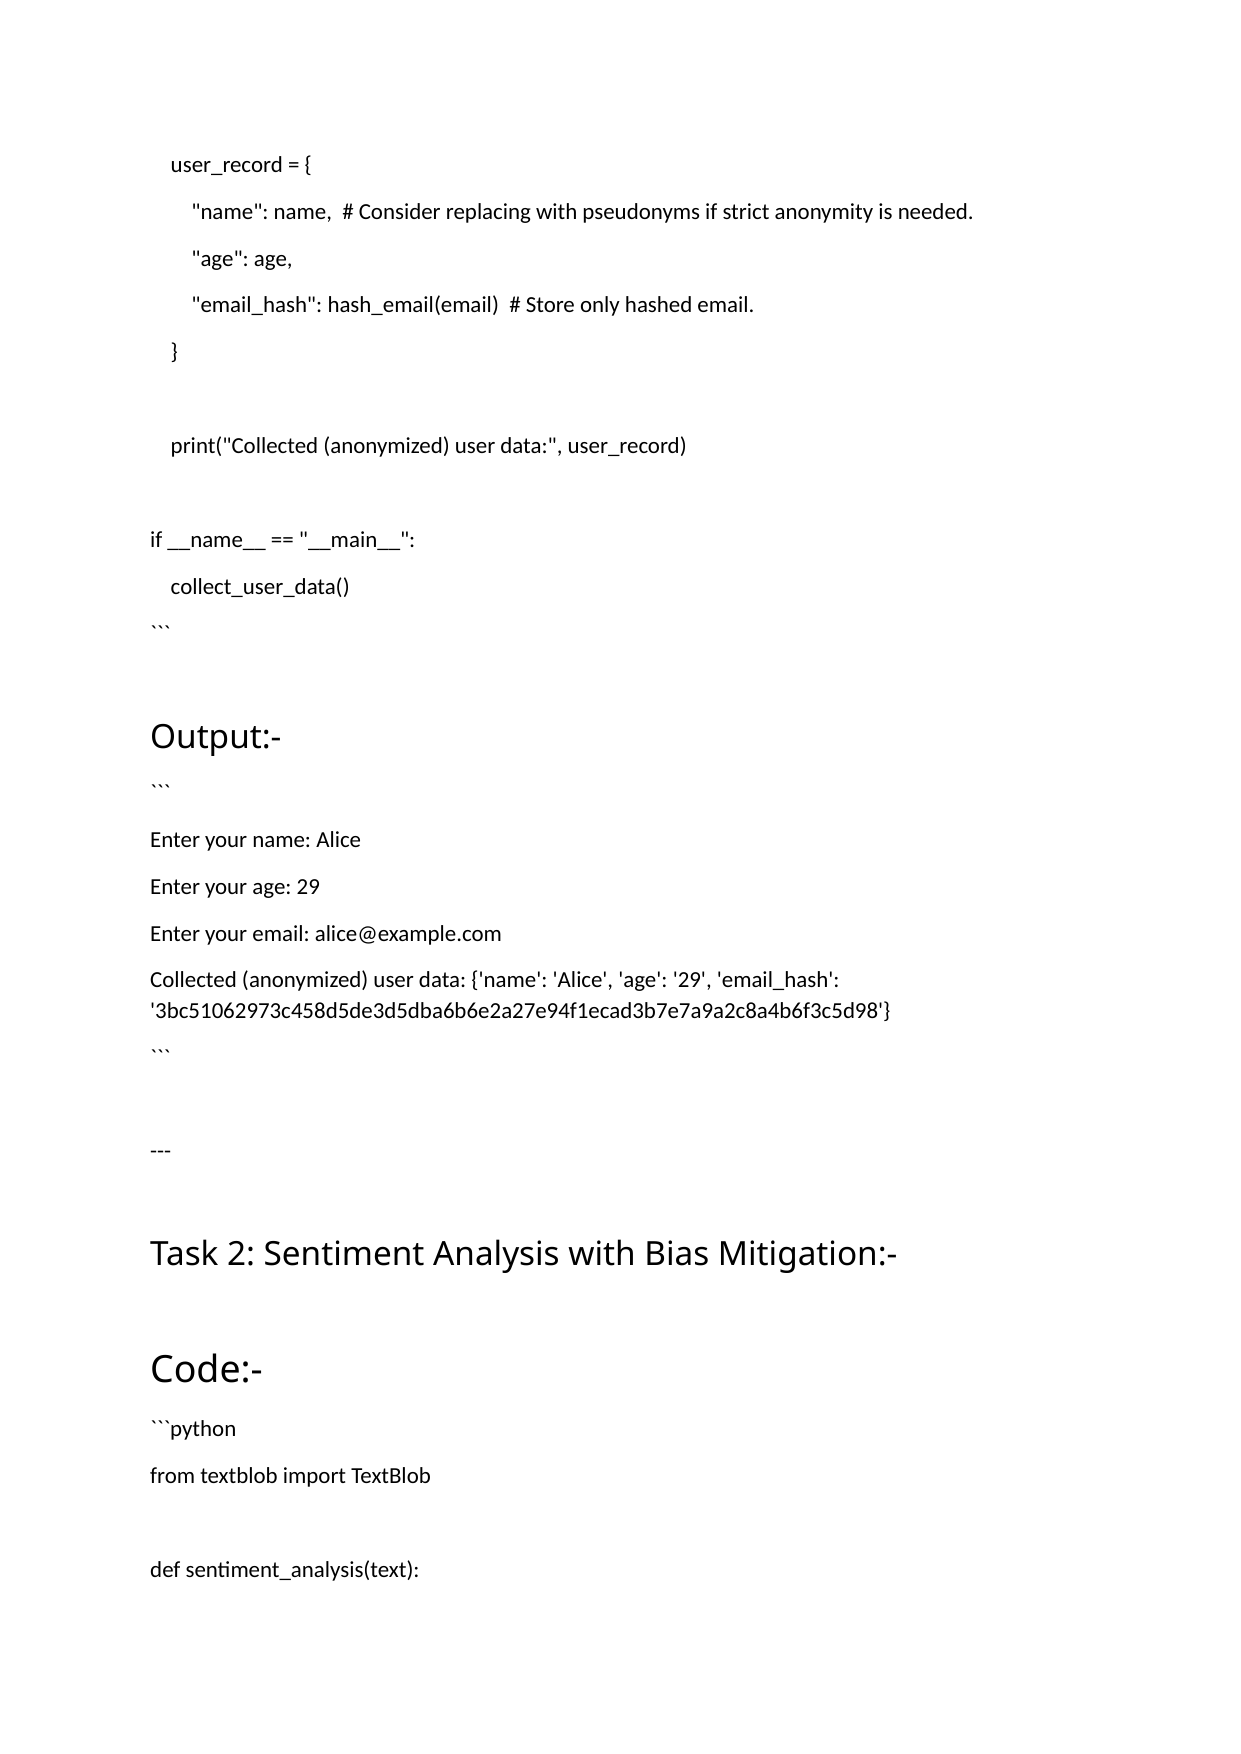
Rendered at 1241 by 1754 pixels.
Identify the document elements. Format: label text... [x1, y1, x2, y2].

text ``` [150, 619, 1090, 647]
text if __name__ == "__main__": [150, 525, 1090, 553]
text Task 2: Sentiment Analysis with Bias Mitigation:- [150, 1230, 1090, 1276]
text def sentiment_analysis(text): [150, 1555, 1090, 1583]
text Enter your email: alice@example.com [150, 919, 1090, 947]
text } [150, 337, 1090, 366]
text Enter your name: Alice [150, 825, 1090, 853]
text print("Collected (anonymized) user data:", user_record) [150, 431, 1090, 459]
text Collected (anonymized) user data: {'name': 'Alice', 'age': '29', 'email_hash': '3bc51062973c458d5de3d5dba6b6e2a27e94f1ecad3b7e7a9a2c8a4b6f3c5d98'} [150, 966, 1090, 1024]
text --- [150, 1136, 1090, 1164]
text "name": name, # Consider replacing with pseudonyms if strict anonymity is needed. [150, 197, 1090, 225]
text from textblob import TextBlob [150, 1461, 1090, 1489]
text collect_user_data() [150, 572, 1090, 600]
text Code:- [150, 1343, 1090, 1394]
text Output:- [150, 712, 1090, 758]
text ```python [150, 1414, 1090, 1442]
text "age": age, [150, 244, 1090, 272]
text ``` [150, 1043, 1090, 1071]
text Enter your age: 29 [150, 872, 1090, 900]
text "email_hash": hash_email(email) # Store only hashed email. [150, 291, 1090, 319]
text user_record = { [150, 150, 1090, 178]
text ``` [150, 778, 1090, 806]
